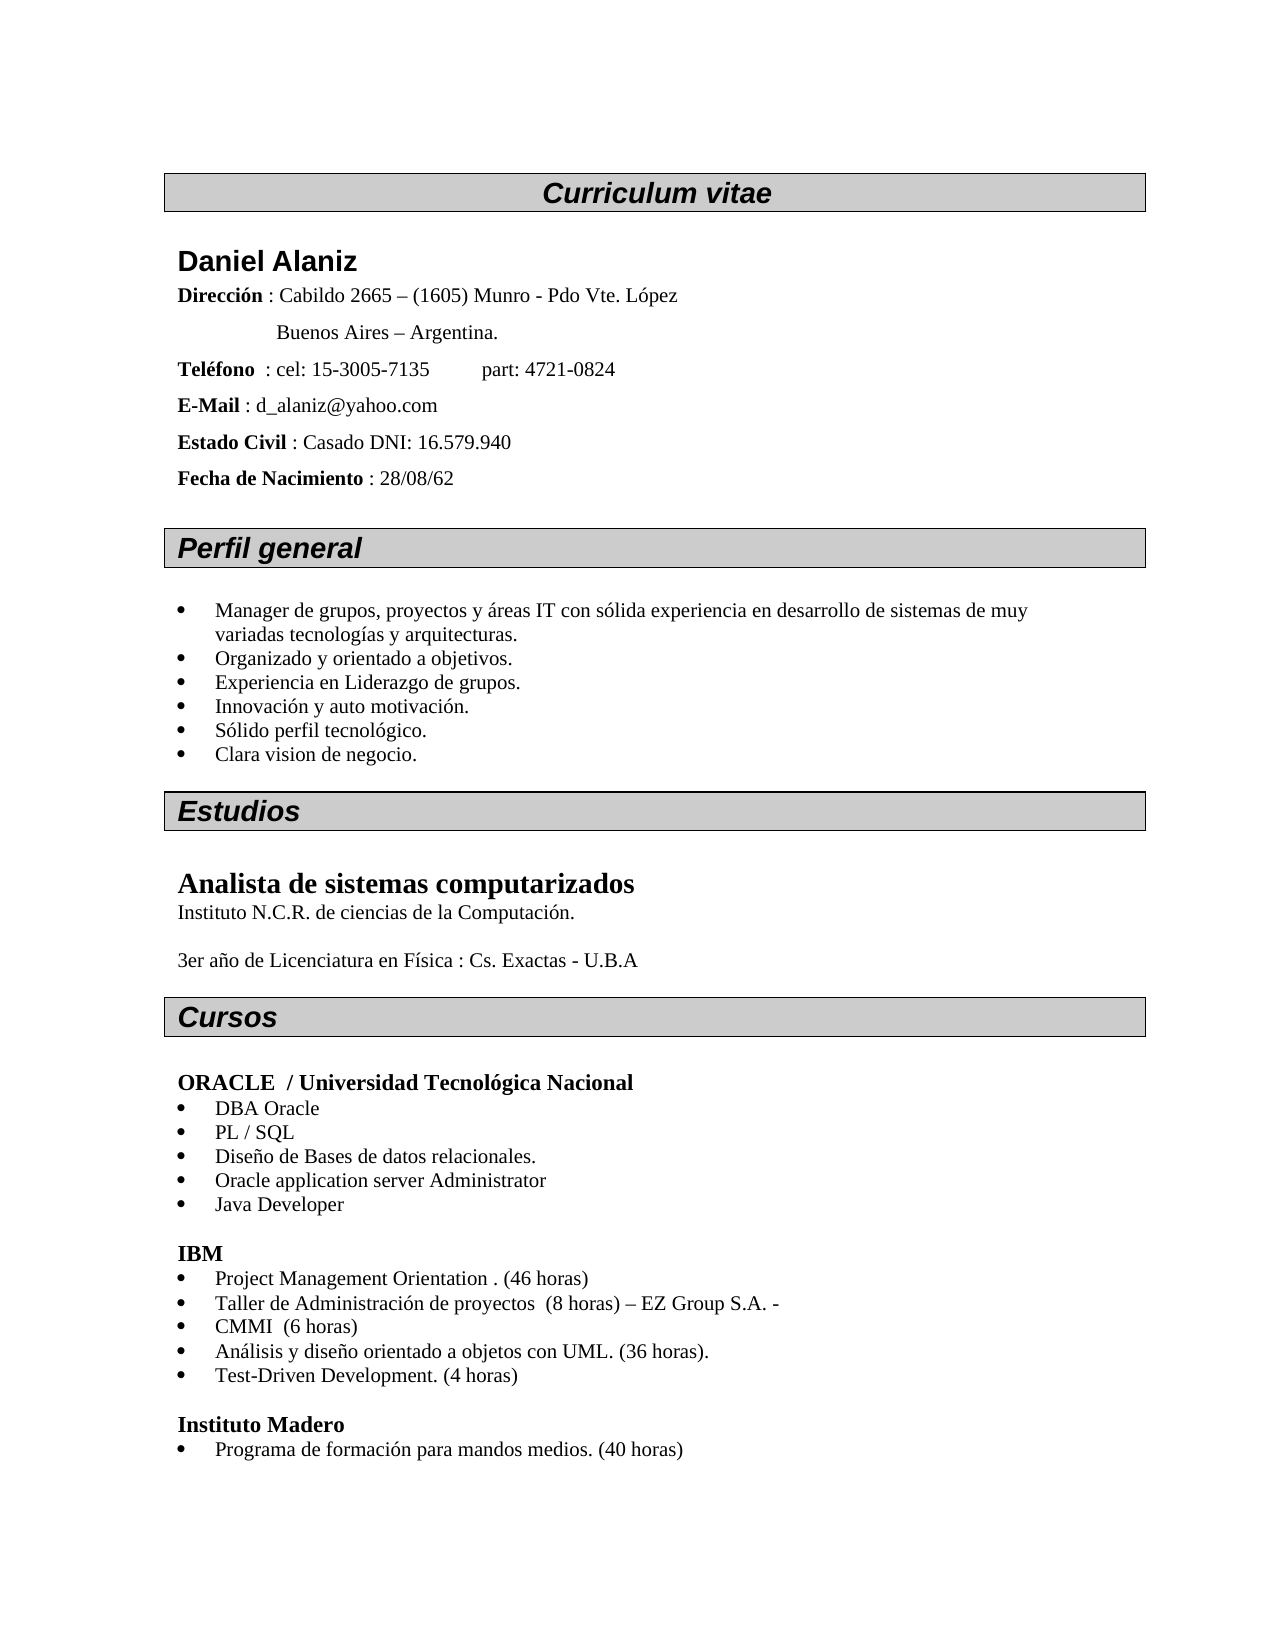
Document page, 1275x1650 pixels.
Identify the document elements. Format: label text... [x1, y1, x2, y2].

list Instituto N.C.R. de ciencias de [177, 900, 1098, 924]
list PL / SQL [177, 1120, 1098, 1144]
text Dirección : Cabildo 2665 – (1605) Munro - Pdo Vte. López [177, 283, 1098, 307]
text Teléfono : cel: 15-3005-7135 part: 4721-0824 [177, 357, 1098, 381]
list Project Management Orientation . (46 horas) [177, 1266, 1098, 1290]
text Fecha de Nacimiento : 28/08/62 [177, 466, 1098, 490]
list Organizado y orientado a objetivos. [177, 646, 1098, 670]
list Instituto Madero [177, 1411, 1098, 1437]
list DBA Oracle [177, 1096, 1098, 1120]
text Buenos Aires – Argentina. [177, 320, 1098, 344]
list Manager de grupos, proyectos y áreas IT con sólida experiencia en desarrollo de sistemas de muy variadas tecnologías y arquitecturas. [177, 598, 1098, 646]
list Java Developer [177, 1192, 1098, 1216]
list Sólido perfil tecnológico. [177, 718, 1098, 742]
list Clara vision de negocio. [177, 742, 1098, 766]
list 3er año de Licenciatura en Física : Cs. Exactas - U.B.A [177, 948, 1098, 972]
list Experiencia en Liderazgo de grupos. [177, 670, 1098, 694]
list CMMI (6 horas) [177, 1314, 1098, 1338]
subtitle Perfil general [165, 529, 1145, 567]
subtitle Daniel Alaniz [177, 244, 1137, 277]
list Diseño de Bases de datos relacionales. [177, 1144, 1098, 1168]
list Análisis y diseño orientado a objetos con UML. (36 horas). [177, 1338, 1098, 1363]
list Programa de formación para mandos medios. (40 horas) [177, 1437, 1098, 1461]
subtitle Curriculum vitae [165, 174, 1145, 211]
list Taller de Administración de proyectos (8 horas) – EZ Group S.A. - [177, 1290, 1098, 1314]
list Test-Driven Development. (4 horas) [177, 1363, 1098, 1387]
list Oracle application server Administrator [177, 1168, 1098, 1192]
list IBM [177, 1240, 1098, 1266]
list Analista de sistemas computarizados [177, 866, 1098, 900]
text Estado Civil : Casado DNI: 16.579.940 [177, 430, 1098, 454]
list Innovación y auto motivación. [177, 694, 1098, 718]
subtitle Cursos [165, 998, 1145, 1036]
list ORACLE / Universidad Tecnológica Nacional [177, 1069, 1098, 1096]
text E-Mail : d_alaniz@yahoo.com [177, 393, 1098, 417]
subtitle Estudios [165, 793, 1145, 830]
